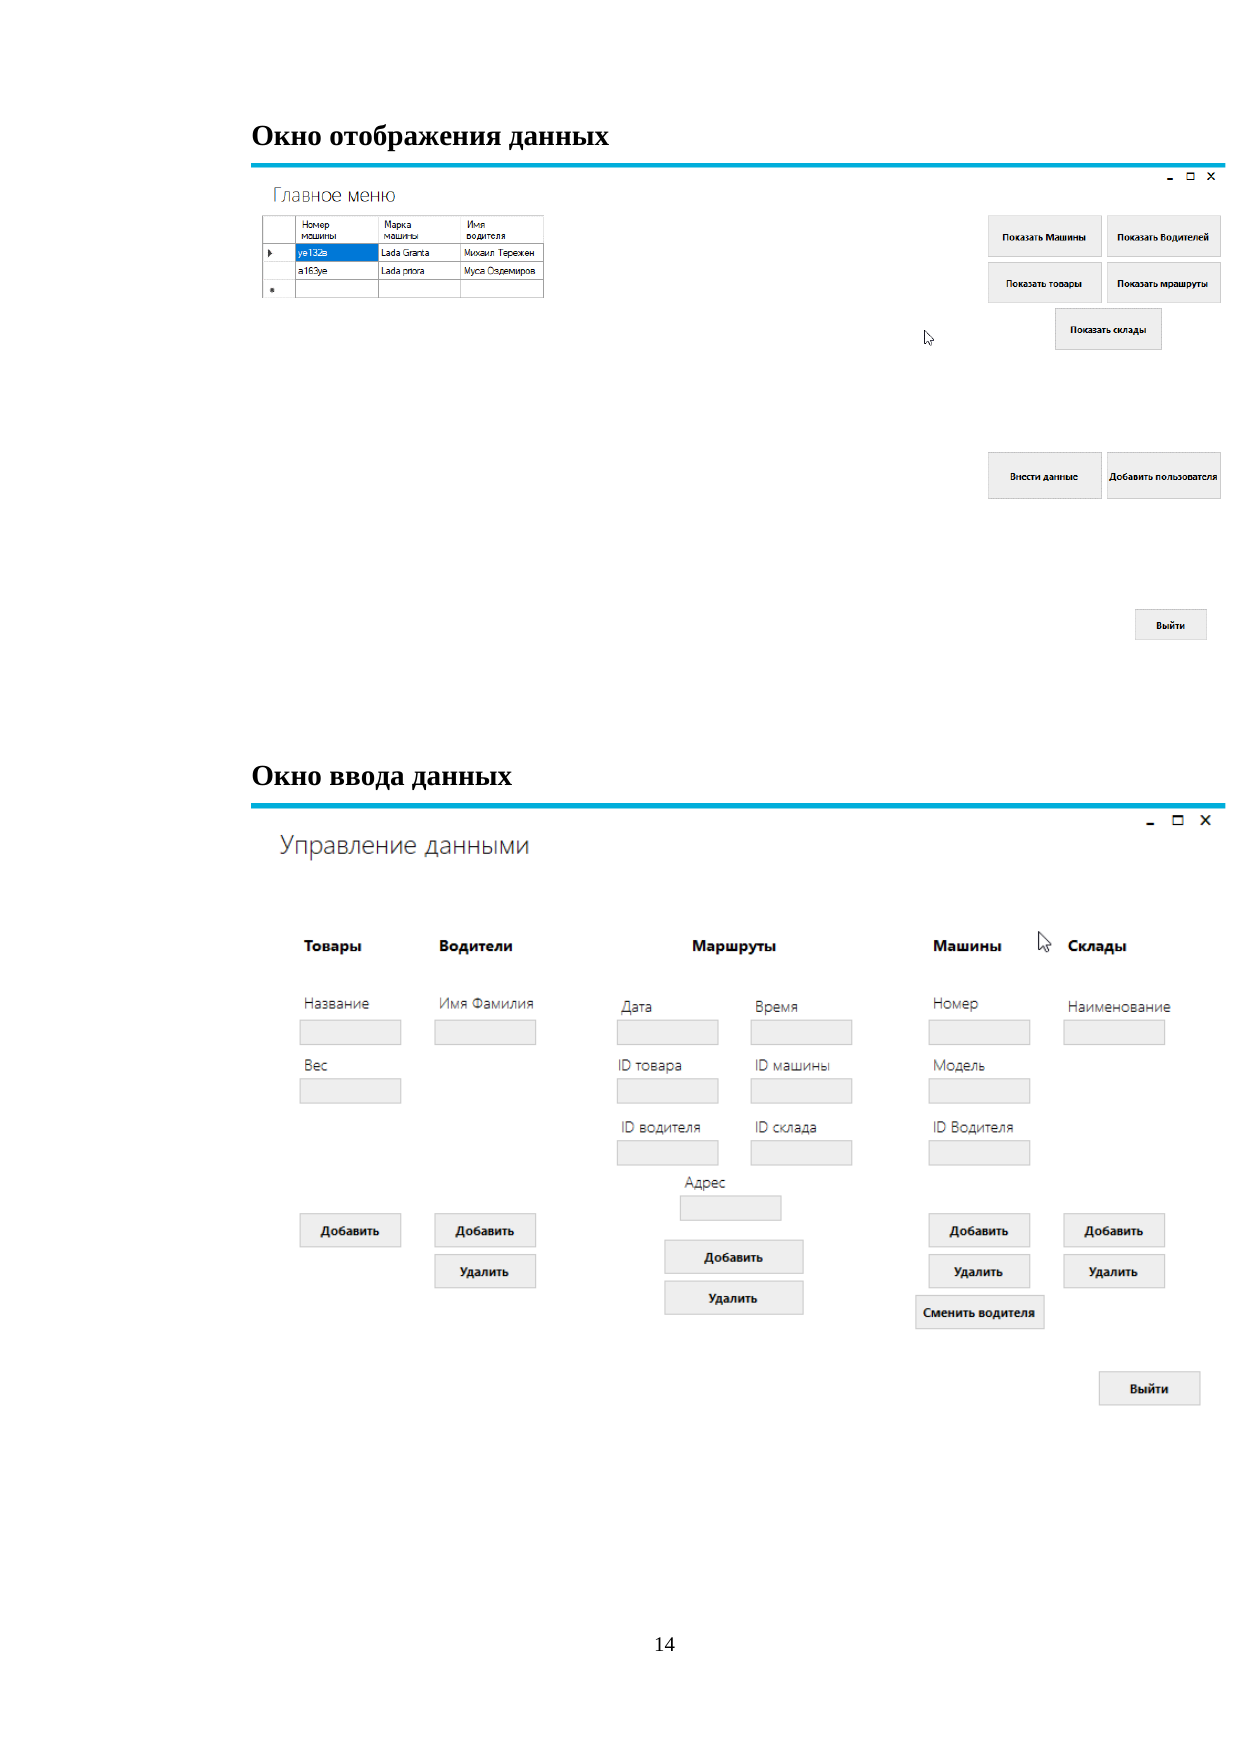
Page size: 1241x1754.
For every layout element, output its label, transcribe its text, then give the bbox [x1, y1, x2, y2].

text Окно отображения данных [251, 118, 1152, 163]
text Окно ввода данных [251, 758, 1152, 803]
picture [251, 809, 1226, 1421]
picture [251, 168, 1226, 659]
